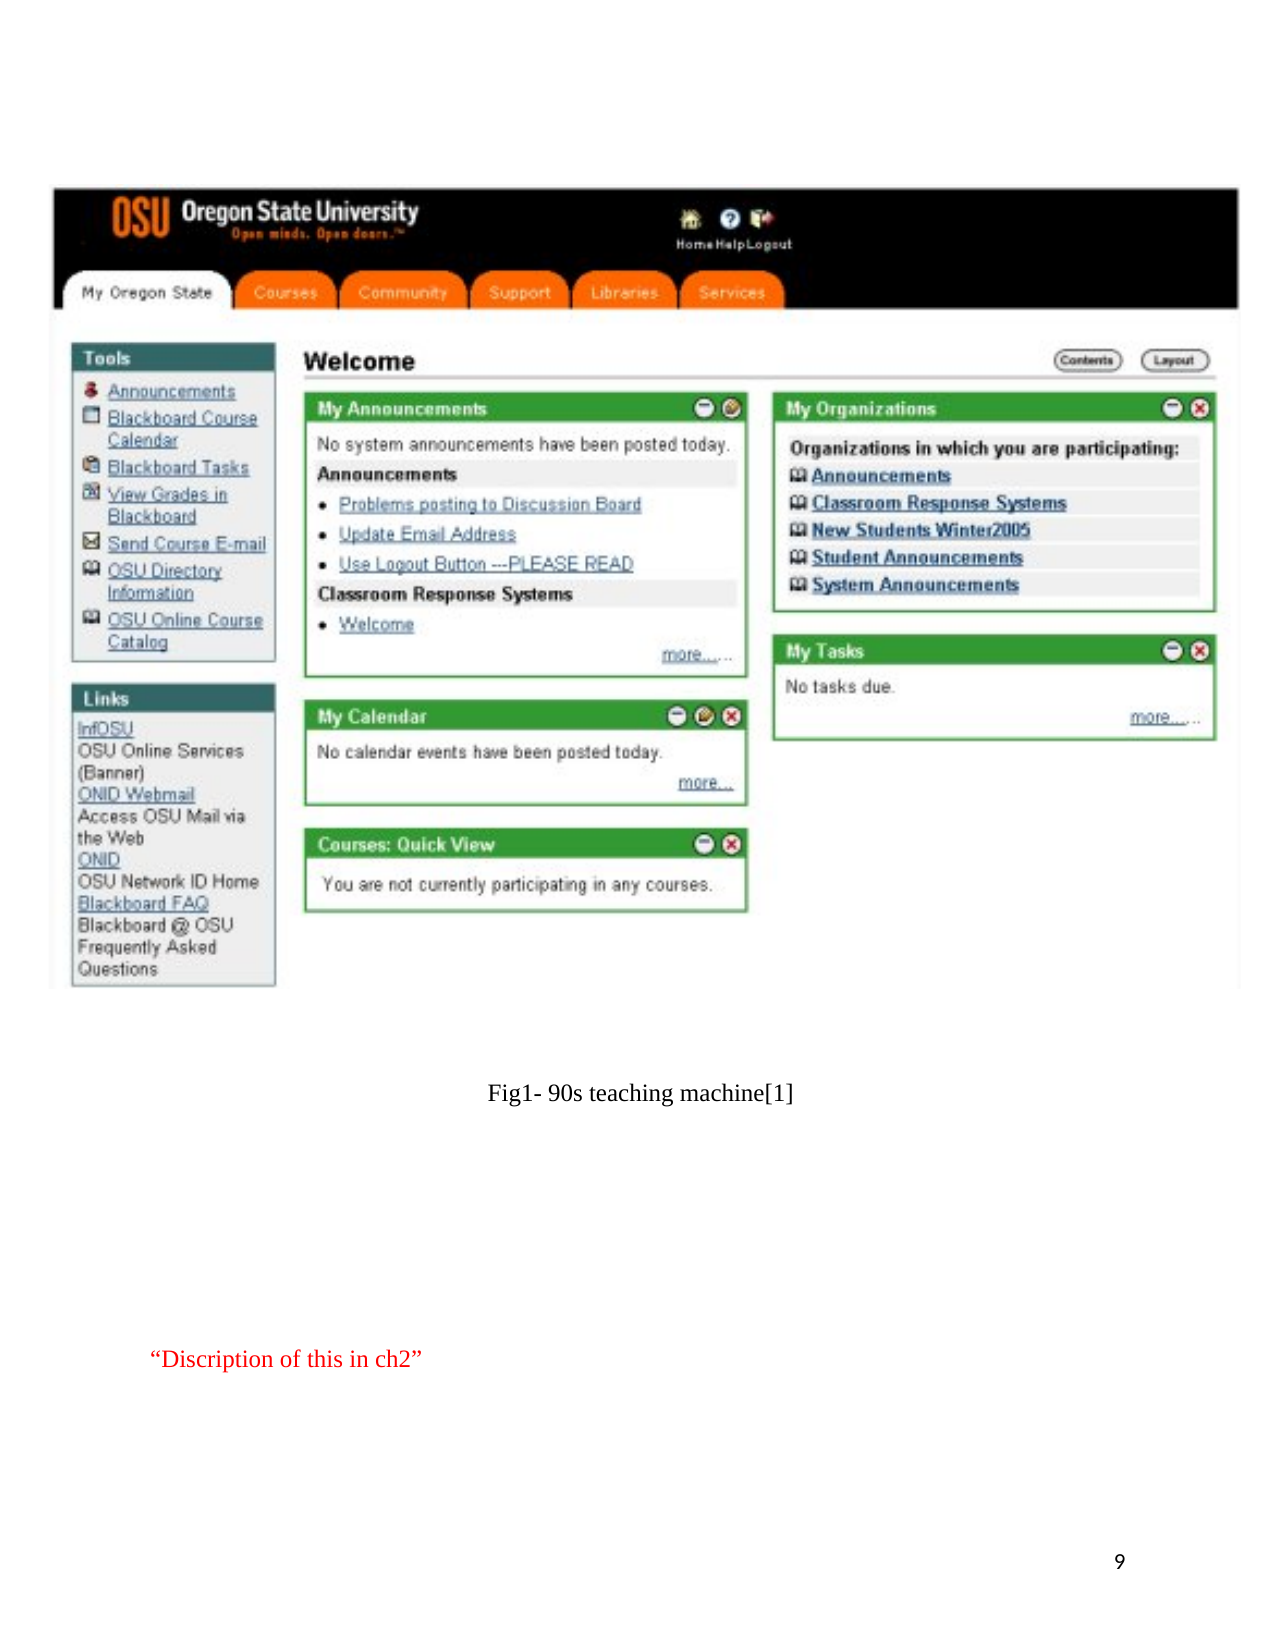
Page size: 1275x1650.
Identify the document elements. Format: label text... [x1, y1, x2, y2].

picture [46, 184, 1240, 988]
text “Discription of this in ch2” [150, 1344, 1125, 1373]
text Fig1- 90s teaching machine[1] [150, 988, 1125, 1107]
